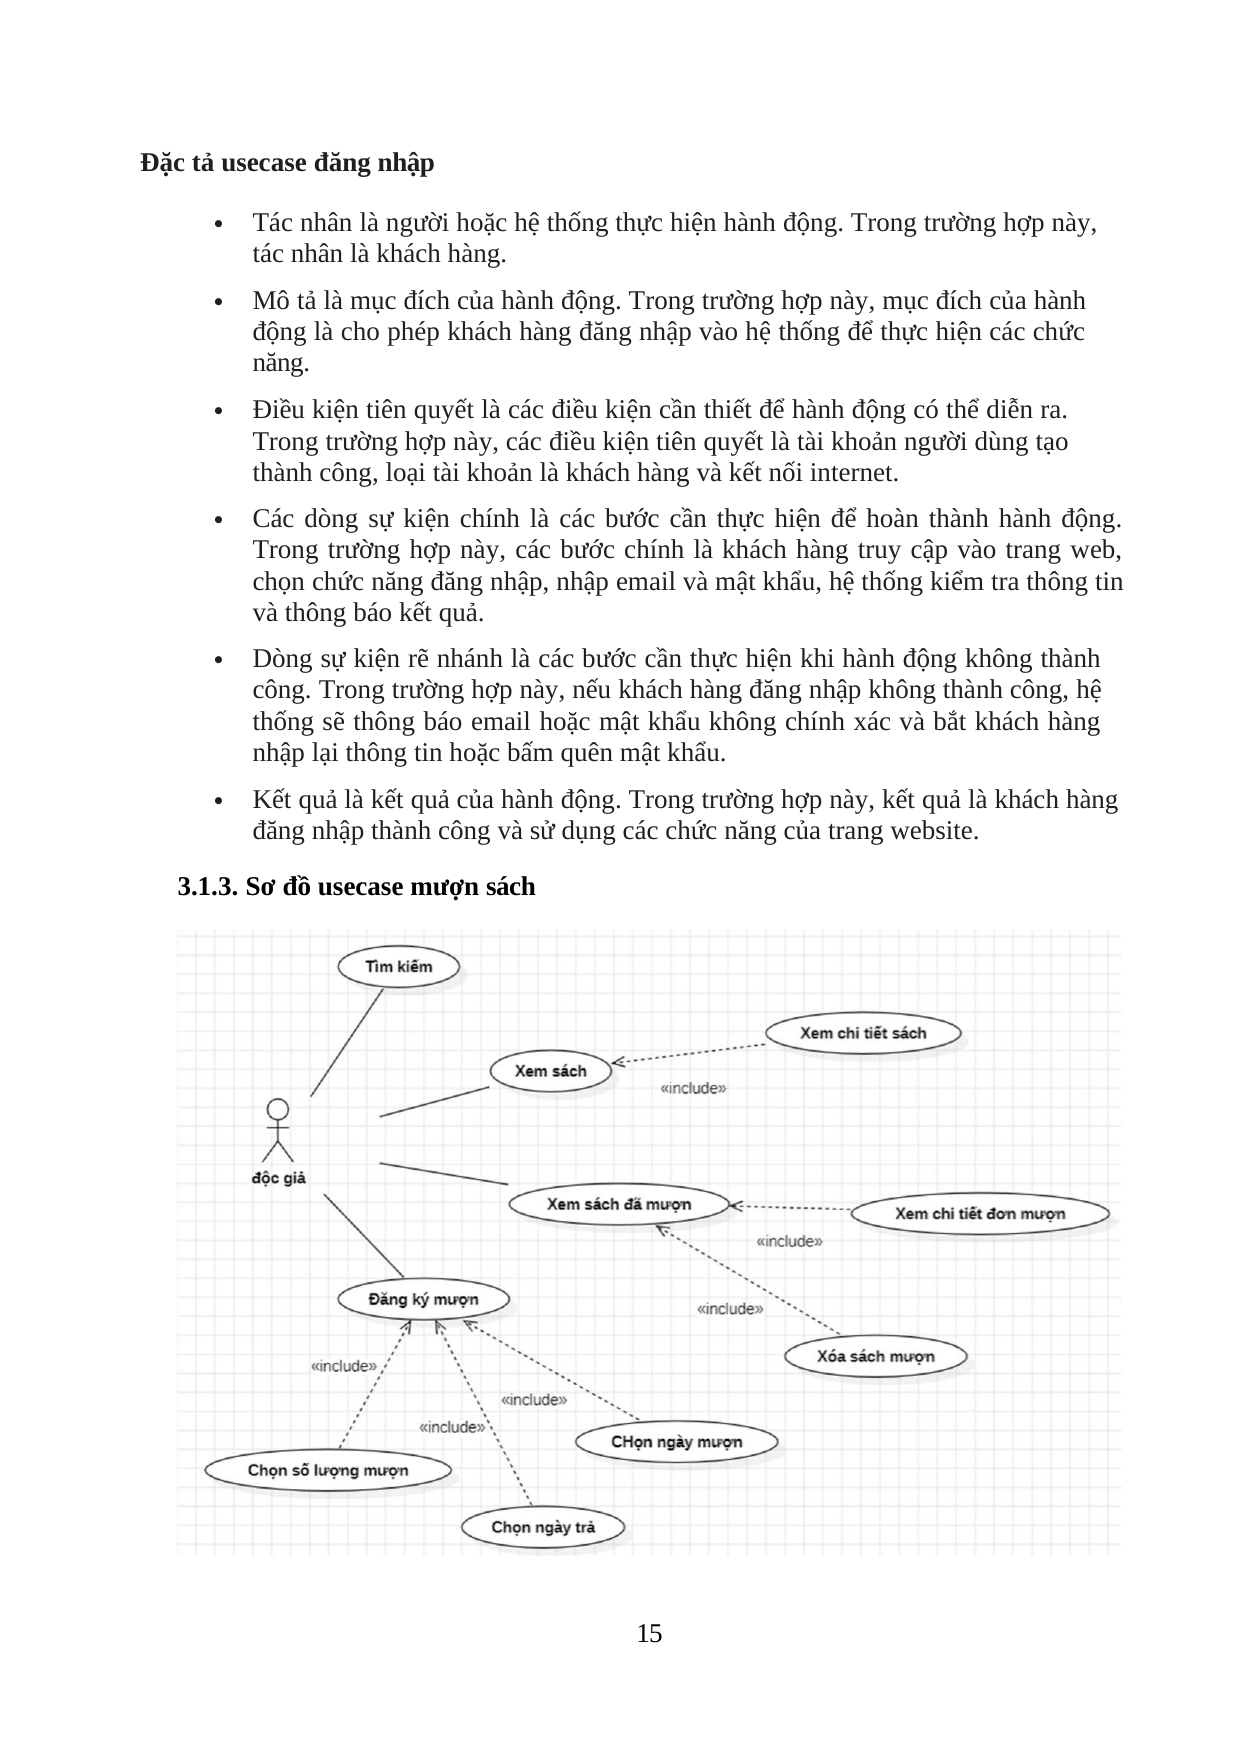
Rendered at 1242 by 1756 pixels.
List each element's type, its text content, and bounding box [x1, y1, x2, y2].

list Mô tả là mục đích của hành động. Trong trường hợp này, mục đích của hành động là cho phép khách hàng đăng nhập vào hệ thống để thực hiện các chức năng. [215, 284, 1086, 378]
list Sơ đồ usecase mượn sách [177, 870, 1227, 901]
list Kết quả là kết quả của hành động. Trong trường hợp này, kết quả là khách hàng đăng nhập thành công và sử dụng các chức năng của trang website. [215, 783, 1119, 845]
list Điều kiện tiên quyết là các điều kiện cần thiết để hành động có thể diễn ra. Trong trường hợp này, các điều kiện tiên quyết là tài khoản người dùng tạo thành công, loại tài khoản là khách hàng và kết nối internet. [215, 393, 1069, 487]
list Các dòng sự kiện chính là các bước cần thực hiện để hoàn thành hành động. Trong trường hợp này, các bước chính là khách hàng truy cập vào trang web, chọn chức năng đăng nhập, nhập email và mật khẩu, hệ thống kiểm tra thông tin và thông báo kết quả. [215, 502, 1124, 627]
list Dòng sự kiện rẽ nhánh là các bước cần thực hiện khi hành động không thành công. Trong trường hợp này, nếu khách hàng đăng nhập không thành công, hệ thống sẽ thông báo email hoặc mật khẩu không chính xác và bắt khách hàng nhập lại thông tin hoặc bấm quên mật khẩu. [215, 642, 1102, 767]
list Tác nhân là người hoặc hệ thống thực hiện hành động. Trong trường hợp này, tác nhân là khách hàng. [215, 206, 1098, 268]
picture [176, 929, 1122, 1556]
text Đặc tả usecase đăng nhập [140, 146, 1227, 177]
